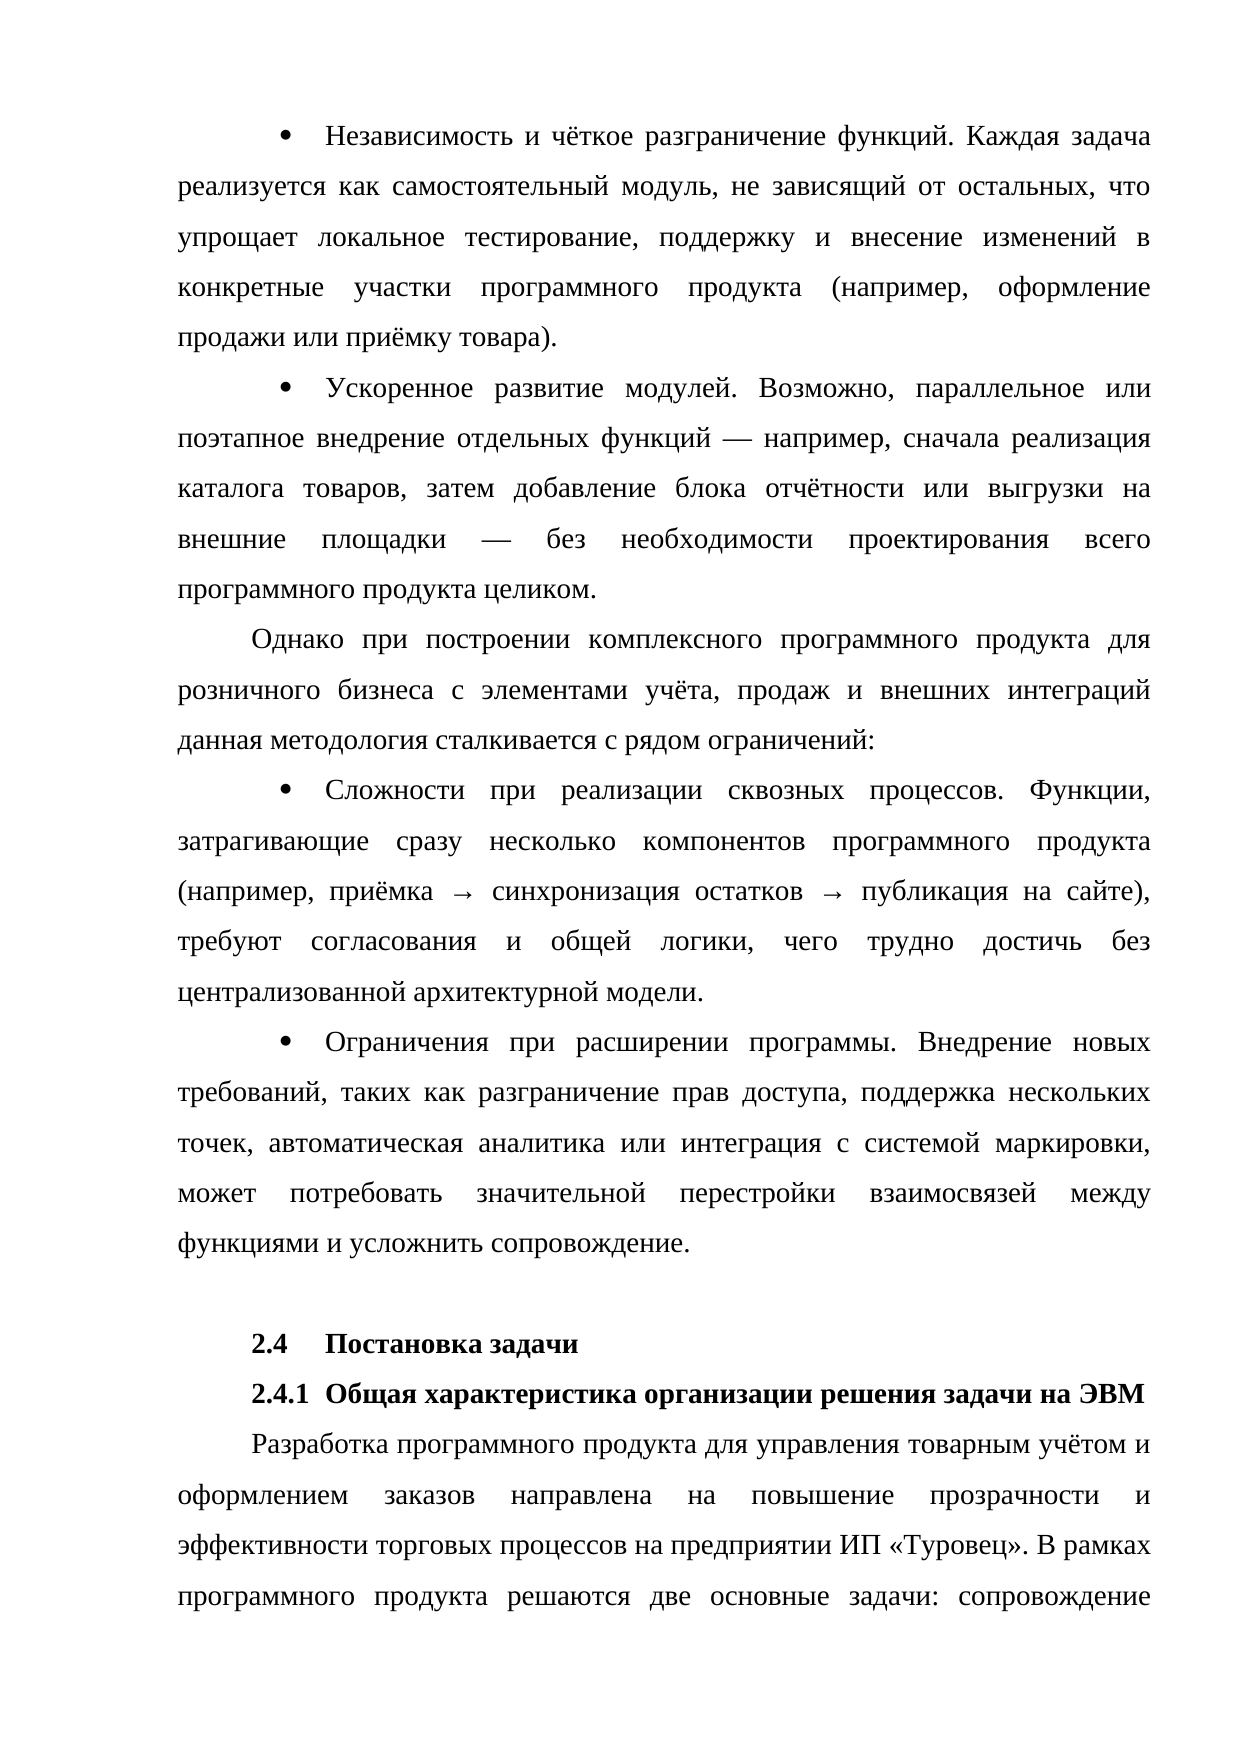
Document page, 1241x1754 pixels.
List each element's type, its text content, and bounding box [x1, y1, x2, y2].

list Общая характеристика организации решения задачи на ЭВМ [177, 1376, 1152, 1410]
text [177, 1427, 1152, 1611]
list Сложности при реализации сквозных процессов. Функции, затрагивающие сразу несколько компонентов программного продукта (например, приёмка → синхронизация остатков → публикация на сайте), требуют согласования и общей логики, чего трудно достичь без централизованной архитектурной модели. [177, 772, 1152, 1007]
list Постановка задачи [177, 1326, 1152, 1359]
list Ускоренное развитие модулей. Возможно, параллельное или поэтапное внедрение отдельных функций — например, сначала реализация каталога товаров, затем добавление блока отчётности или выгрузки на внешние площадки — без необходимости проектирования всего программного продукта целиком. [177, 370, 1152, 605]
text Однако при построении комплексного программного продукта для розничного бизнеса с элементами учёта, продаж и внешних интеграций данная методология сталкивается с рядом ограничений: [177, 621, 1152, 756]
list Ограничения при расширении программы. Внедрение новых требований, таких как разграничение прав доступа, поддержка нескольких точек, автоматическая аналитика или интеграция с системой маркировки, может потребовать значительной перестройки взаимосвязей между функциями и усложнить сопровождение. [177, 1024, 1152, 1259]
list Независимость и чёткое разграничение функций. Каждая задача реализуется как самостоятельный модуль, не зависящий от остальных, что упрощает локальное тестирование, поддержку и внесение изменений в конкретные участки программного продукта (например, оформление продажи или приёмку товара). [177, 118, 1152, 353]
